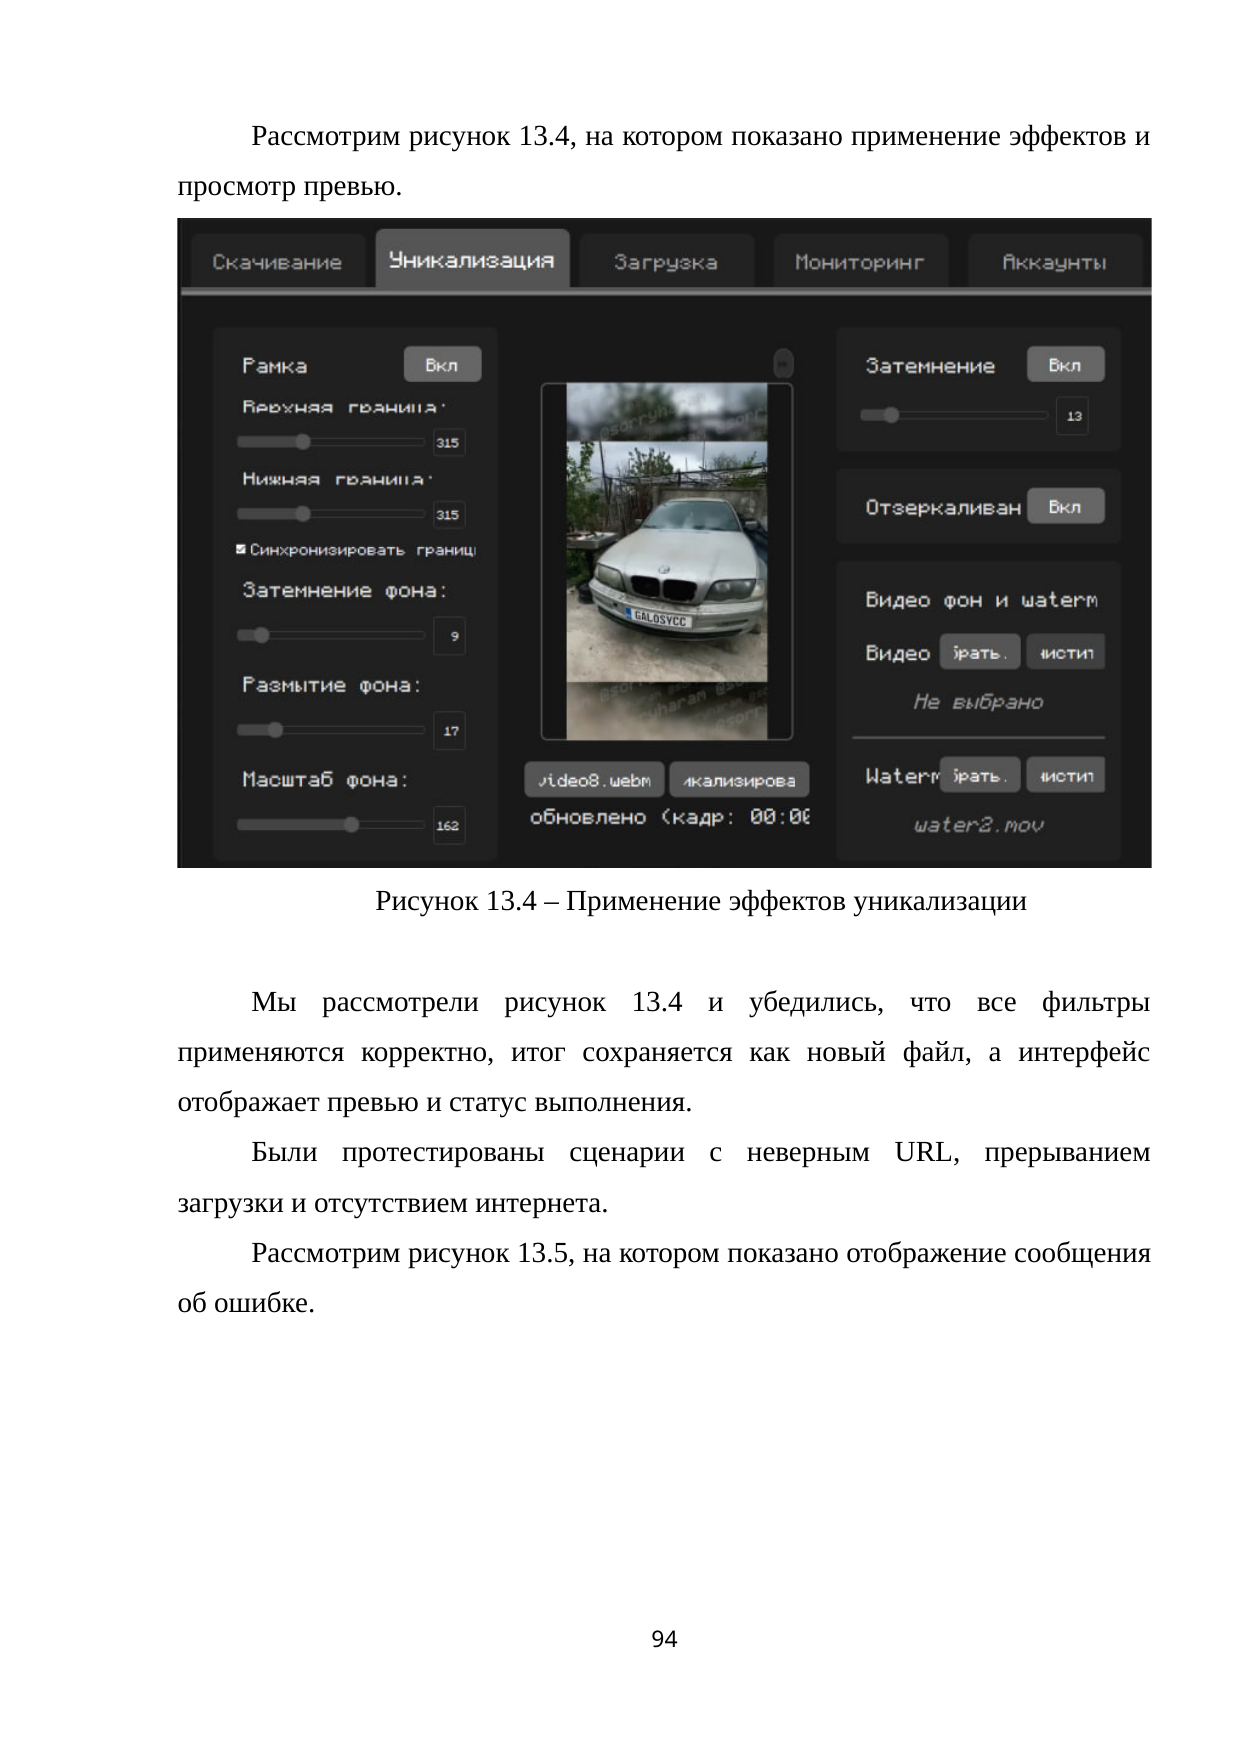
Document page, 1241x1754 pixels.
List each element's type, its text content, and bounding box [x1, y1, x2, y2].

picture [177, 218, 1152, 868]
text Рисунок 13.4 – Применение эффектов уникализации [177, 883, 1152, 917]
text Были протестированы сценарии с неверным URL, прерыванием загрузки и отсутствием интернета. [177, 1134, 1152, 1218]
text Рассмотрим рисунок 13.4, на котором показано применение эффектов и просмотр превью. [177, 118, 1152, 218]
text Мы рассмотрели рисунок 13.4 и убедились, что все фильтры применяются корректно, итог сохраняется как новый файл, а интерфейс отображает превью и статус выполнения. [177, 984, 1152, 1118]
text Рассмотрим рисунок 13.5, на котором показано отображение сообщения об ошибке. [177, 1235, 1152, 1319]
